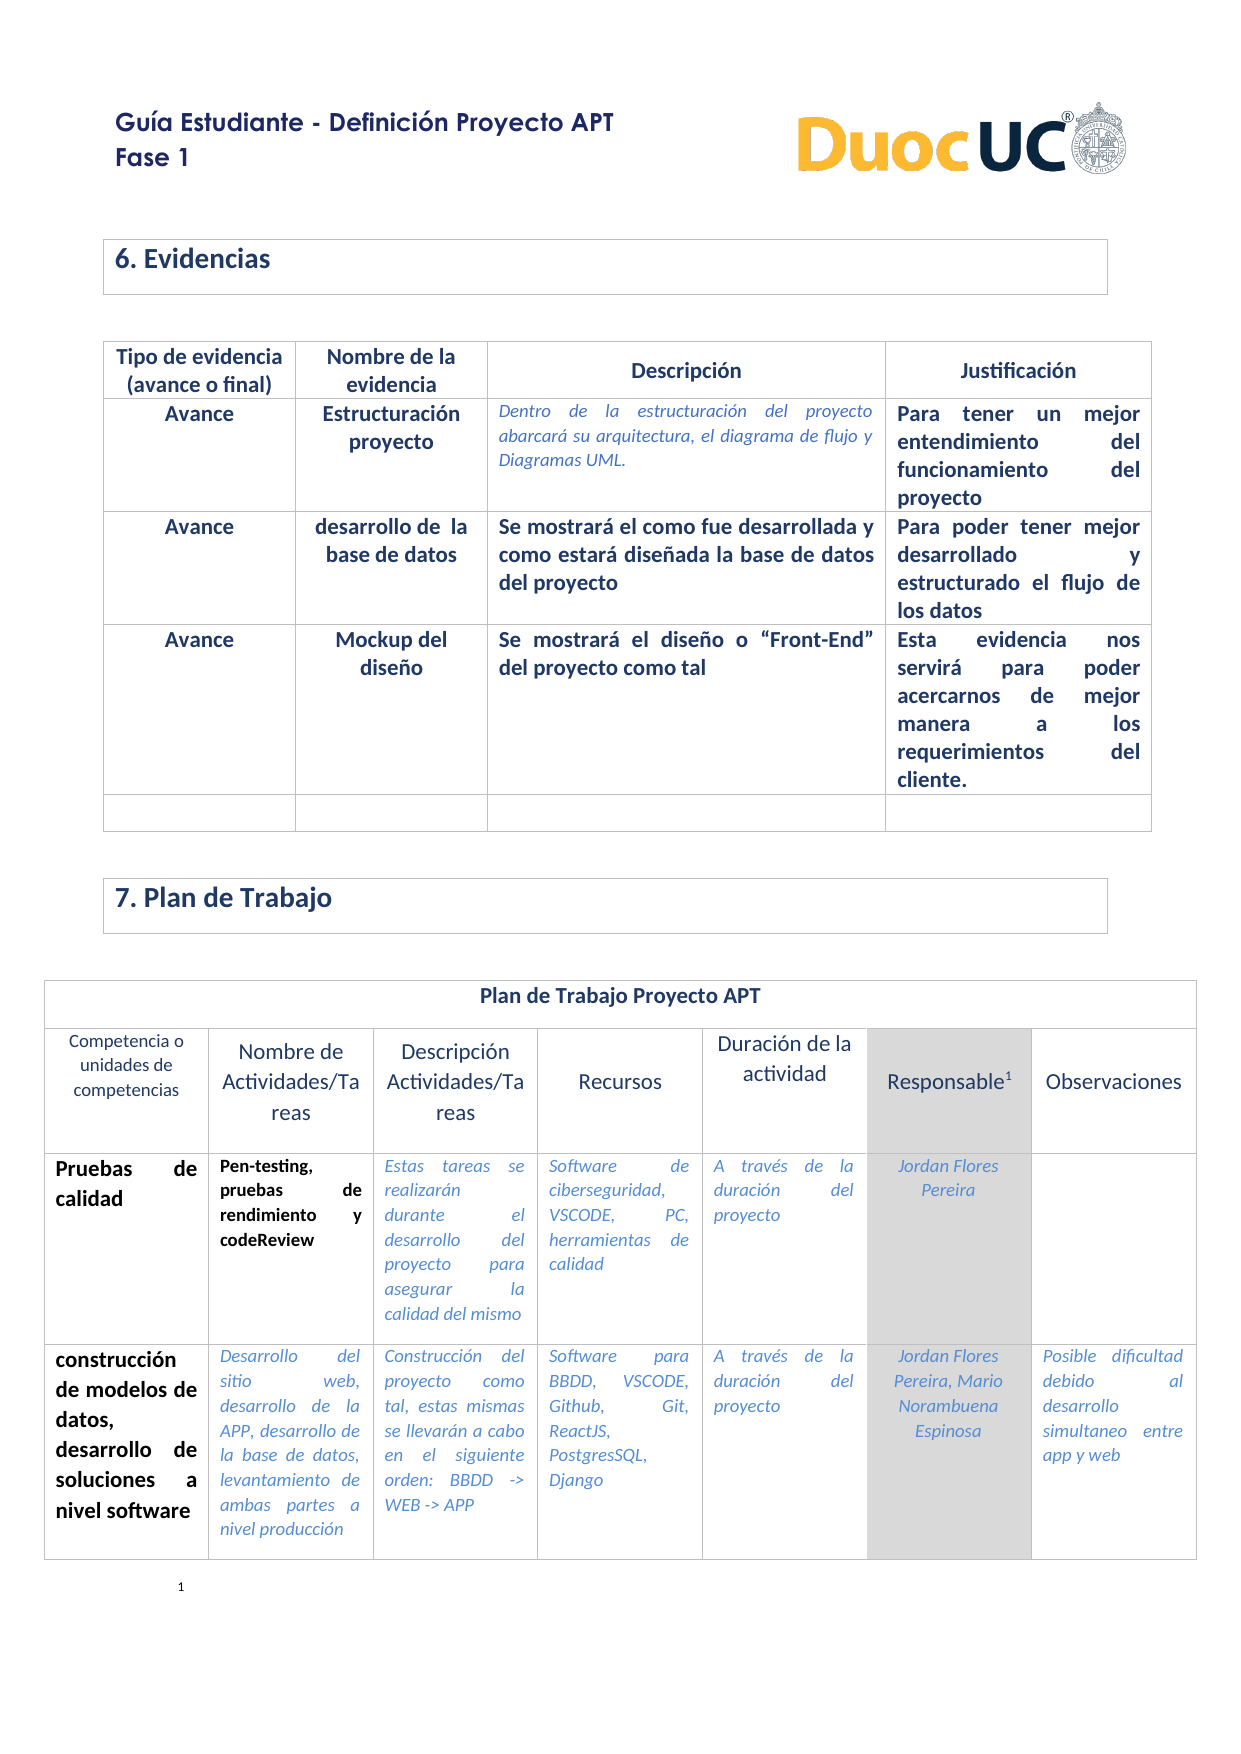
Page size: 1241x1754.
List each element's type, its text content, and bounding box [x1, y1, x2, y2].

table_cell Avance [104, 512, 295, 624]
table_cell Estas tareas se realizarán durante el desarrollo del proyecto para asegurar la calidad del mismo [374, 1154, 537, 1344]
table_header 7. Plan de Trabajo [104, 879, 1107, 933]
table_header Plan de Trabajo Proyecto APT [45, 981, 1196, 1028]
table_cell Jordan Flores Pereira [867, 1154, 1031, 1344]
table_cell Estructuración proyecto [296, 399, 487, 511]
table_cell Avance [104, 625, 295, 793]
table_cell Pruebas de calidad [45, 1154, 208, 1344]
table_cell Avance [104, 399, 295, 511]
table_cell Dentro de la estructuración del proyecto abarcará su arquitectura, el diagrama de flujo y Diagramas UML. [488, 399, 885, 511]
table_cell Recursos [538, 1029, 702, 1153]
table_cell Posible dificultad debido al desarrollo simultaneo entre app y web [1032, 1345, 1196, 1559]
table_cell Desarrollo del sitio web, desarrollo de la APP, desarrollo de la base de datos, levantamiento de ambas partes a nivel producción [209, 1345, 373, 1559]
table_cell [296, 795, 487, 831]
table_cell Se mostrará el como fue desarrollada y como estará diseñada la base de datos del proyecto [488, 512, 885, 624]
table_cell desarrollo de la base de datos [296, 512, 487, 624]
table_cell Software de ciberseguridad, VSCODE, PC, herramientas de calidad [538, 1154, 702, 1344]
table_cell Nombre de Actividades/Tareas [209, 1029, 373, 1153]
table_cell Esta evidencia nos servirá para poder acercarnos de mejor manera a los requerimientos del cliente. [886, 625, 1151, 793]
table_header Nombre de la evidencia [296, 342, 487, 398]
table_cell [1032, 1154, 1196, 1344]
table_cell Software para BBDD, VSCODE, Github, Git, ReactJS, PostgresSQL, Django [538, 1345, 702, 1559]
table_cell Observaciones [1032, 1029, 1196, 1153]
table_cell A través de la duración del proyecto [703, 1154, 866, 1344]
table_header Justificación [886, 342, 1151, 398]
table_cell Construcción del proyecto como tal, estas mismas se llevarán a cabo en el siguiente orden: BBDD -> WEB -> APP [374, 1345, 537, 1559]
table_cell Responsable [867, 1029, 1031, 1153]
table_cell Para tener un mejor entendimiento del funcionamiento del proyecto [886, 399, 1151, 511]
table_cell Para poder tener mejor desarrollado y estructurado el flujo de los datos [886, 512, 1151, 624]
table_header Tipo de evidencia (avance o final) [104, 342, 295, 398]
table_header Descripción [488, 342, 885, 398]
table_cell Descripción Actividades/Tareas [374, 1029, 537, 1153]
picture [798, 102, 1126, 174]
table_cell Pen-testing, pruebas de rendimiento y codeReview [209, 1154, 373, 1344]
table_cell Jordan Flores Pereira, Mario Norambuena Espinosa [867, 1345, 1031, 1559]
table_cell Competencia o unidades de competencias [45, 1029, 208, 1153]
table_cell Mockup del diseño [296, 625, 487, 793]
table_cell construcción de modelos de datos, desarrollo de soluciones a nivel software [45, 1345, 208, 1559]
table_cell Se mostrará el diseño o “Front-End” del proyecto como tal [488, 625, 885, 793]
table_header 6. Evidencias [104, 240, 1107, 294]
table_cell A través de la duración del proyecto [703, 1345, 866, 1559]
table_cell [488, 795, 885, 831]
table_cell [104, 795, 295, 831]
table_cell Duración de la actividad [703, 1029, 866, 1153]
table_cell [886, 795, 1151, 831]
